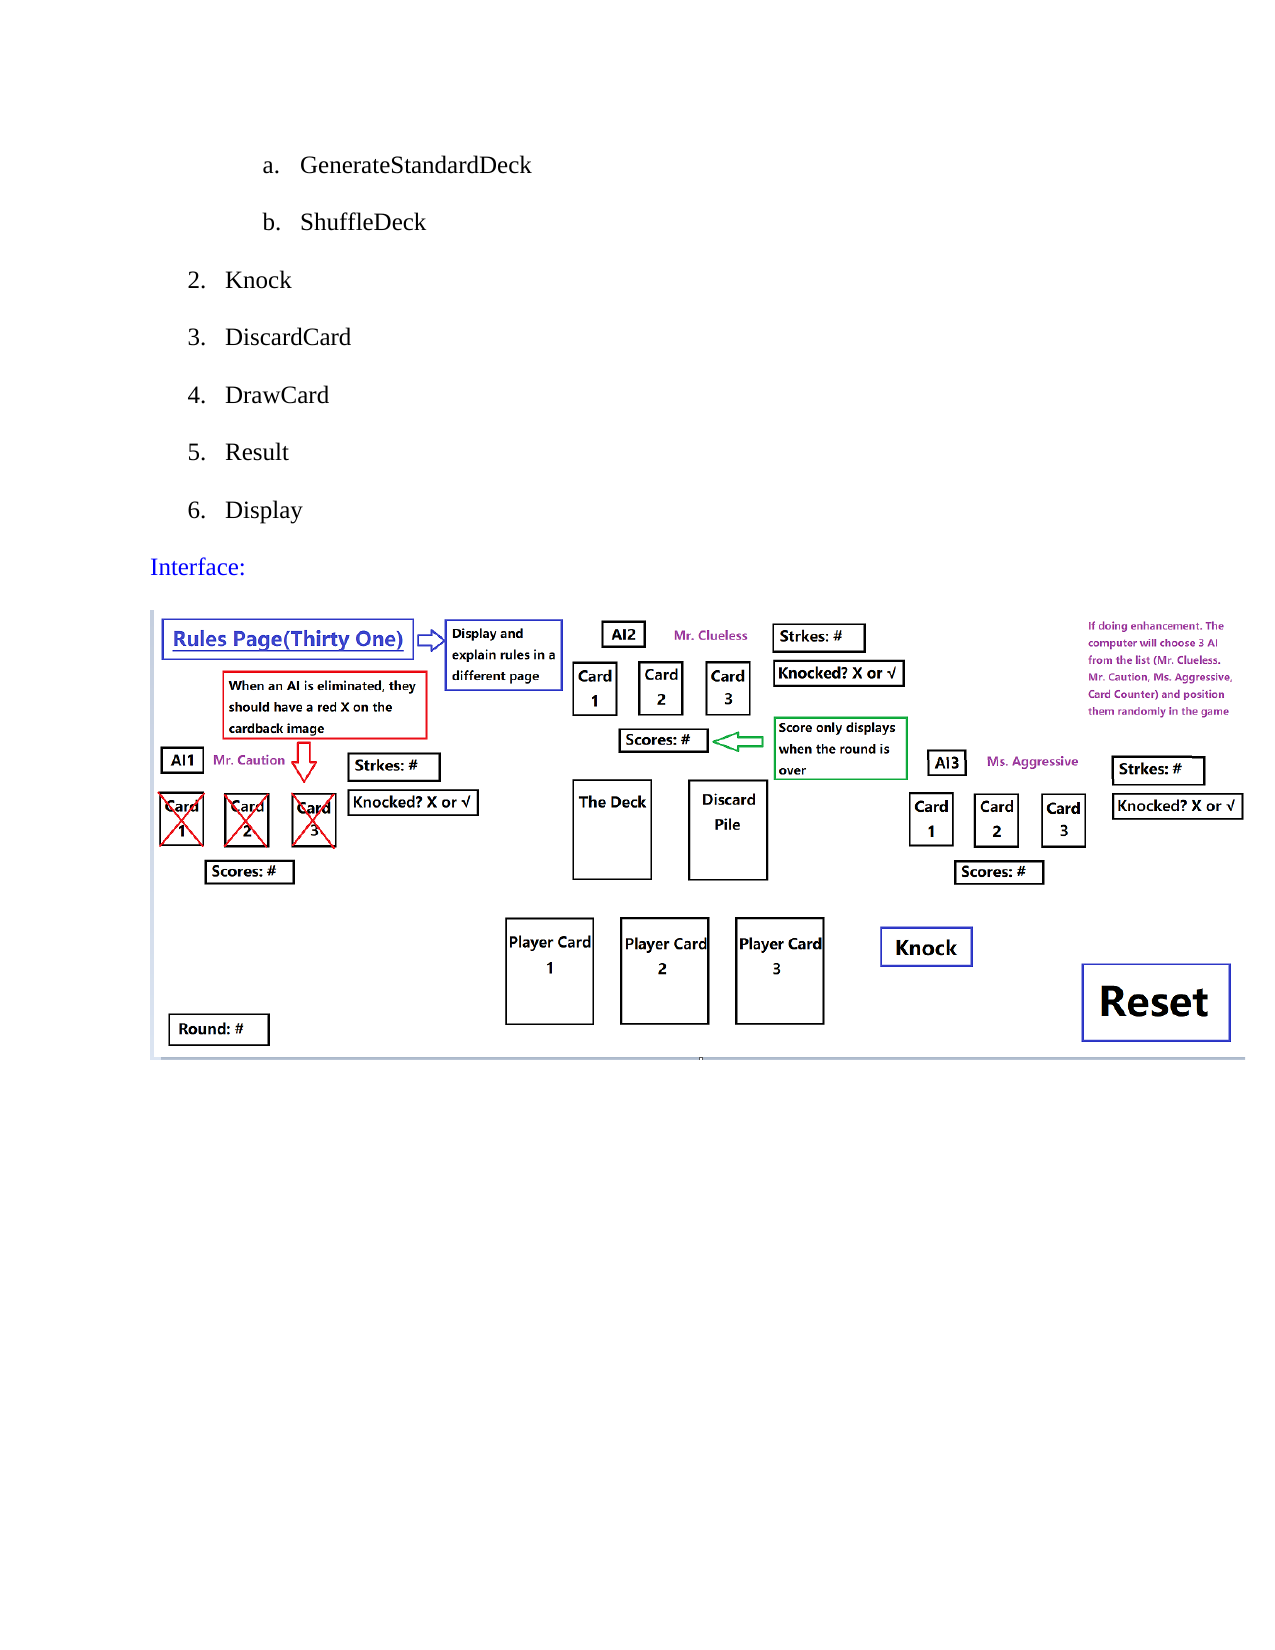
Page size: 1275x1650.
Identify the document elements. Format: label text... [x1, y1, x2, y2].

list Knock [187, 265, 1125, 294]
picture [150, 610, 1246, 1060]
list ShuffleDeck [262, 207, 1125, 236]
list Display [187, 495, 1125, 524]
subtitle Interface: [150, 552, 1125, 581]
list DiscardCard [187, 322, 1125, 351]
list DrawCard [187, 380, 1125, 409]
list GenerateStandardDeck [262, 150, 1125, 179]
list Result [187, 437, 1125, 466]
